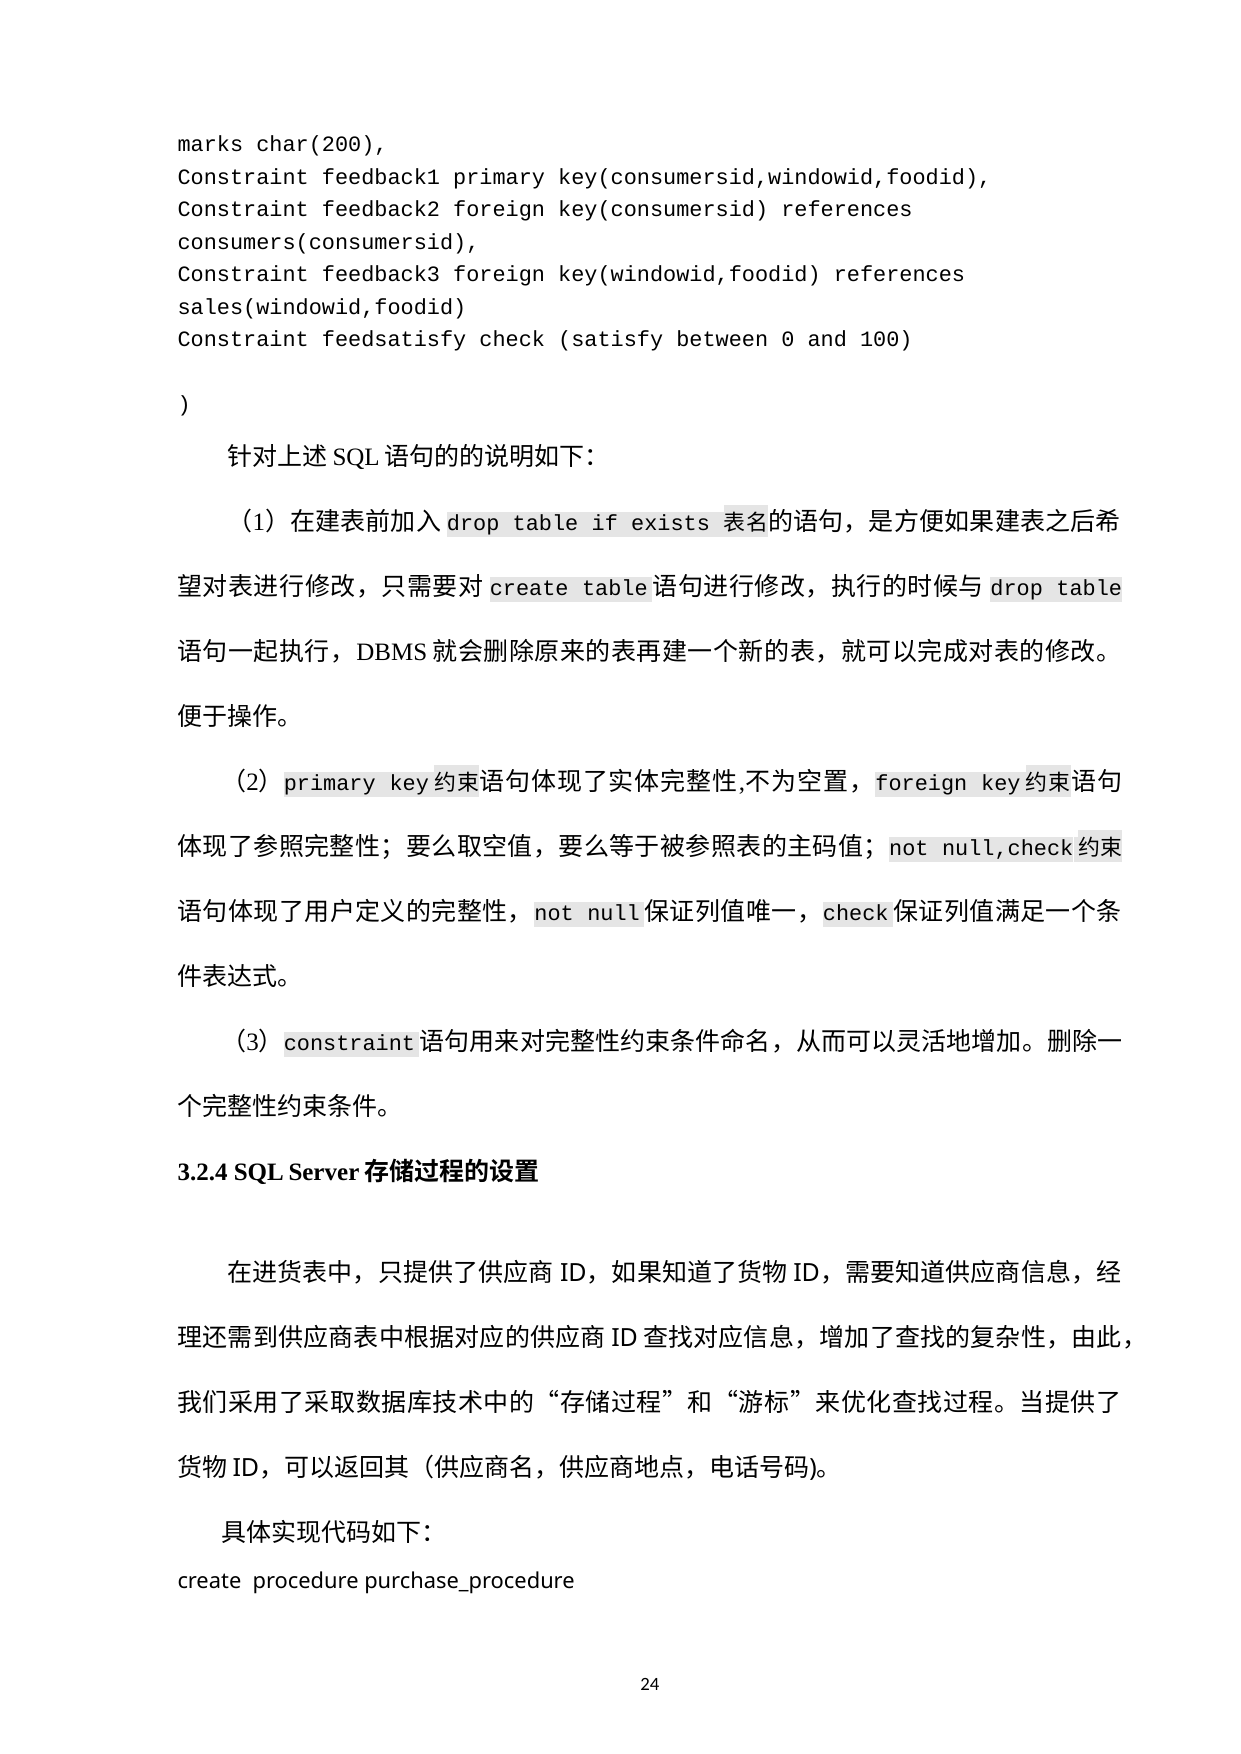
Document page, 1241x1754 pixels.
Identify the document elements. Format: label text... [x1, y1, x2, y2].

list primary key约束语句体现了实体完整性,不为空置，foreign key约束语句体现了参照完整性；要么取空值，要么等于被参照表的主码值；not null,check约束语句体现了用户定义的完整性，not null保证列值唯一，check保证列值满足一个条件表达式。 [177, 747, 1122, 1007]
text Constraint feedsatisfy check (satisfy between 0 and 100) [177, 324, 1122, 357]
text create procedure purchase_procedure [177, 1563, 1122, 1596]
text ) [177, 389, 1122, 422]
text 在进货表中，只提供了供应商ID，如果知道了货物ID，需要知道供应商信息，经理还需到供应商表中根据对应的供应商ID查找对应信息，增加了查找的复杂性，由此，我们采用了采取数据库技术中的“存储过程”和“游标”来优化查找过程。当提供了货物ID，可以返回其（供应商名，供应商地点，电话号码)。 [177, 1238, 1122, 1498]
text 针对上述SQL语句的的说明如下： [177, 422, 1122, 487]
text Constraint feedback1 primary key(consumersid,windowid,foodid), [177, 162, 1122, 194]
text 3.2.4 SQL Server存储过程的设置 [177, 1137, 1122, 1202]
text Constraint feedback2 foreign key(consumersid) references consumers(consumersid), [177, 194, 1122, 259]
text Constraint feedback3 foreign key(windowid,foodid) references sales(windowid,foodid) [177, 259, 1122, 324]
list 在建表前加入drop table if exists 表名的语句，是方便如果建表之后希望对表进行修改，只需要对create table语句进行修改，执行的时候与drop table语句一起执行，DBMS就会删除原来的表再建一个新的表，就可以完成对表的修改。便于操作。 [177, 487, 1122, 747]
text marks char(200), [177, 129, 1122, 162]
text 具体实现代码如下： [177, 1498, 1122, 1563]
list constraint语句用来对完整性约束条件命名，从而可以灵活地增加。删除一个完整性约束条件。 [177, 1007, 1122, 1137]
